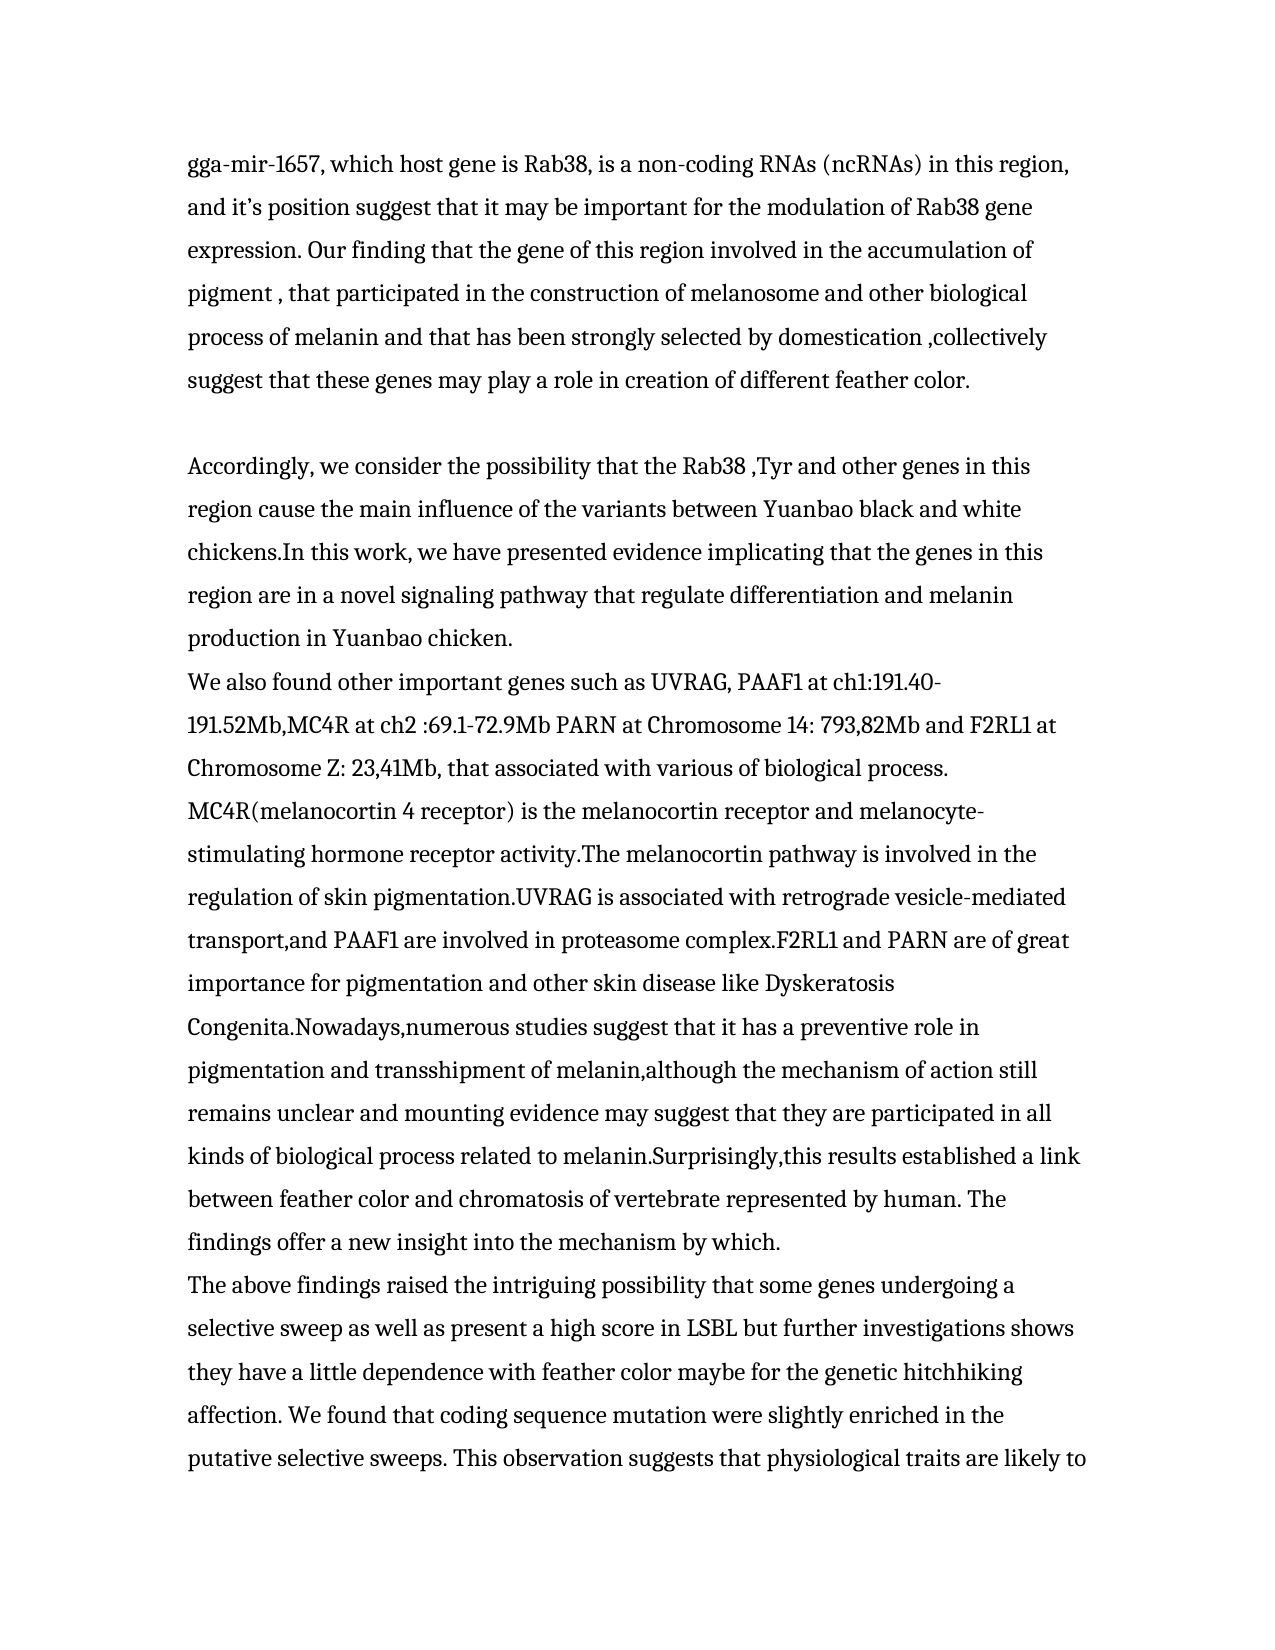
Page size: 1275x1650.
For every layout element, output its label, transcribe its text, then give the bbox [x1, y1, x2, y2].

text gga-mir-1657, which host gene is Rab38, is a non-coding RNAs (ncRNAs) in this region, and it’s position suggest that it may be important for the modulation of Rab38 gene expression. Our finding that the gene of this region involved in the accumulation of pigment , that participated in the construction of melanosome and other biological process of melanin and that has been strongly selected by domestication ,collectively suggest that these genes may play a role in creation of different feather color. [187, 150, 1087, 394]
text We also found other important genes such as UVRAG, PAAF1 at ch1:191.40-191.52Mb,MC4R at ch2 :69.1-72.9Mb PARN at Chromosome 14: 793,82Mb and F2RL1 at Chromosome Z: 23,41Mb, that associated with various of biological process. MC4R(melanocortin 4 receptor) is the melanocortin receptor and melanocyte-stimulating hormone receptor activity.The melanocortin pathway is involved in the regulation of skin pigmentation.UVRAG is associated with retrograde vesicle-mediated transport,and PAAF1 are involved in proteasome complex.F2RL1 and PARN are of great importance for pigmentation and other skin disease like Dyskeratosis Congenita.Nowadays,numerous studies suggest that it has a preventive role in pigmentation and transshipment of melanin,although the mechanism of action still remains unclear and mounting evidence may suggest that they are participated in all kinds of biological process related to melanin.Surprisingly,this results established a link between feather color and chromatosis of vertebrate represented by human. The findings offer a new insight into the mechanism by which. [187, 667, 1087, 1257]
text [187, 1271, 1087, 1472]
text Accordingly, we consider the possibility that the Rab38 ,Tyr and other genes in this region cause the main influence of the variants between Yuanbao black and white chickens.In this work, we have presented evidence implicating that the genes in this region are in a novel signaling pathway that regulate differentiation and melanin production in Yuanbao chicken. [187, 452, 1087, 653]
